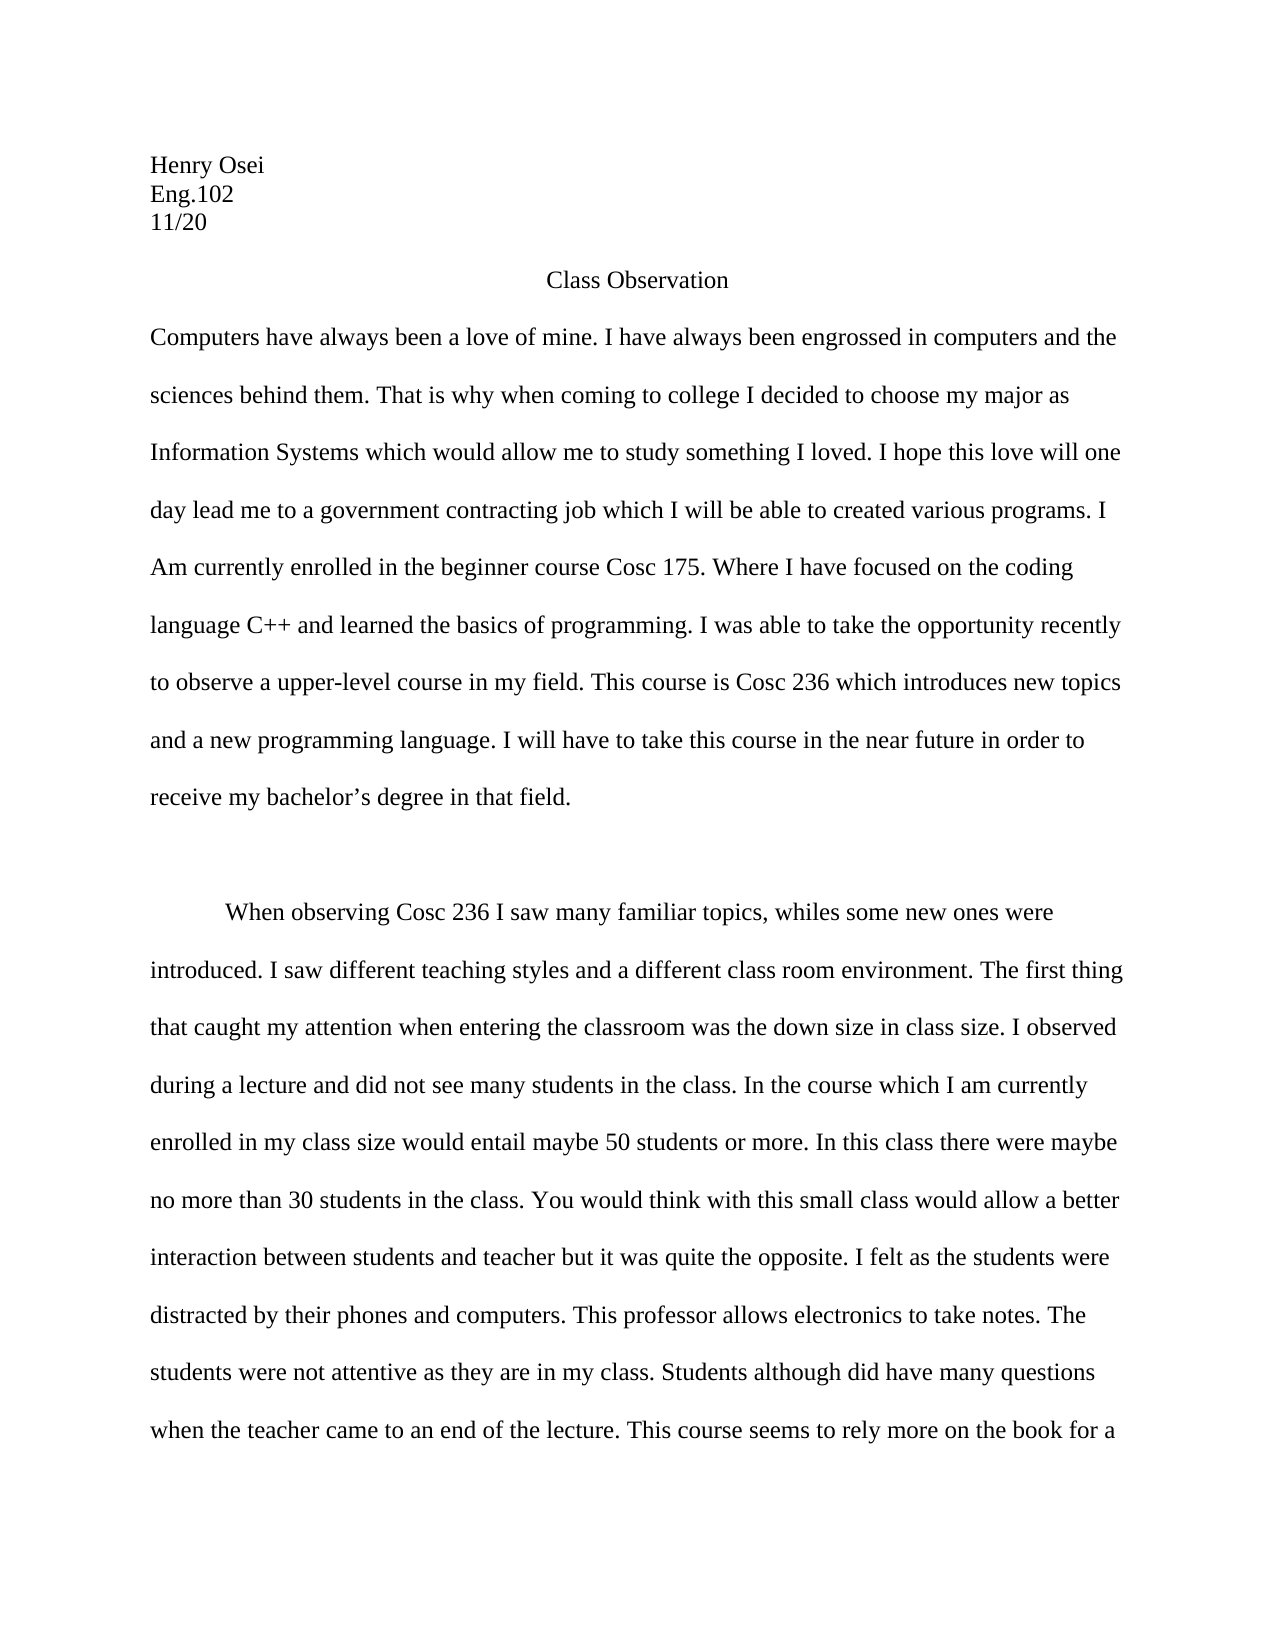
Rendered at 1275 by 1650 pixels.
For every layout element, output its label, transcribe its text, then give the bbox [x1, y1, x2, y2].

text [150, 897, 1125, 1444]
text Computers have always been a love of mine. I have always been engrossed in computers and the sciences behind them. That is why when coming to college I decided to choose my major as Information Systems which would allow me to study something I loved. I hope this love will one day lead me to a government contracting job which I will be able to created various programs. I Am currently enrolled in the beginner course Cosc 175. Where I have focused on the coding language C++ and learned the basics of programming. I was able to take the opportunity recently to observe a upper-level course in my field. This course is Cosc 236 which introduces new topics and a new programming language. I will have to take this course in the near future in order to receive my bachelor’s degree in that field. [150, 322, 1125, 811]
text Henry Osei [150, 150, 1125, 179]
text 11/20 [150, 207, 1125, 236]
text Class Observation [150, 265, 1125, 294]
text Eng.102 [150, 179, 1125, 207]
